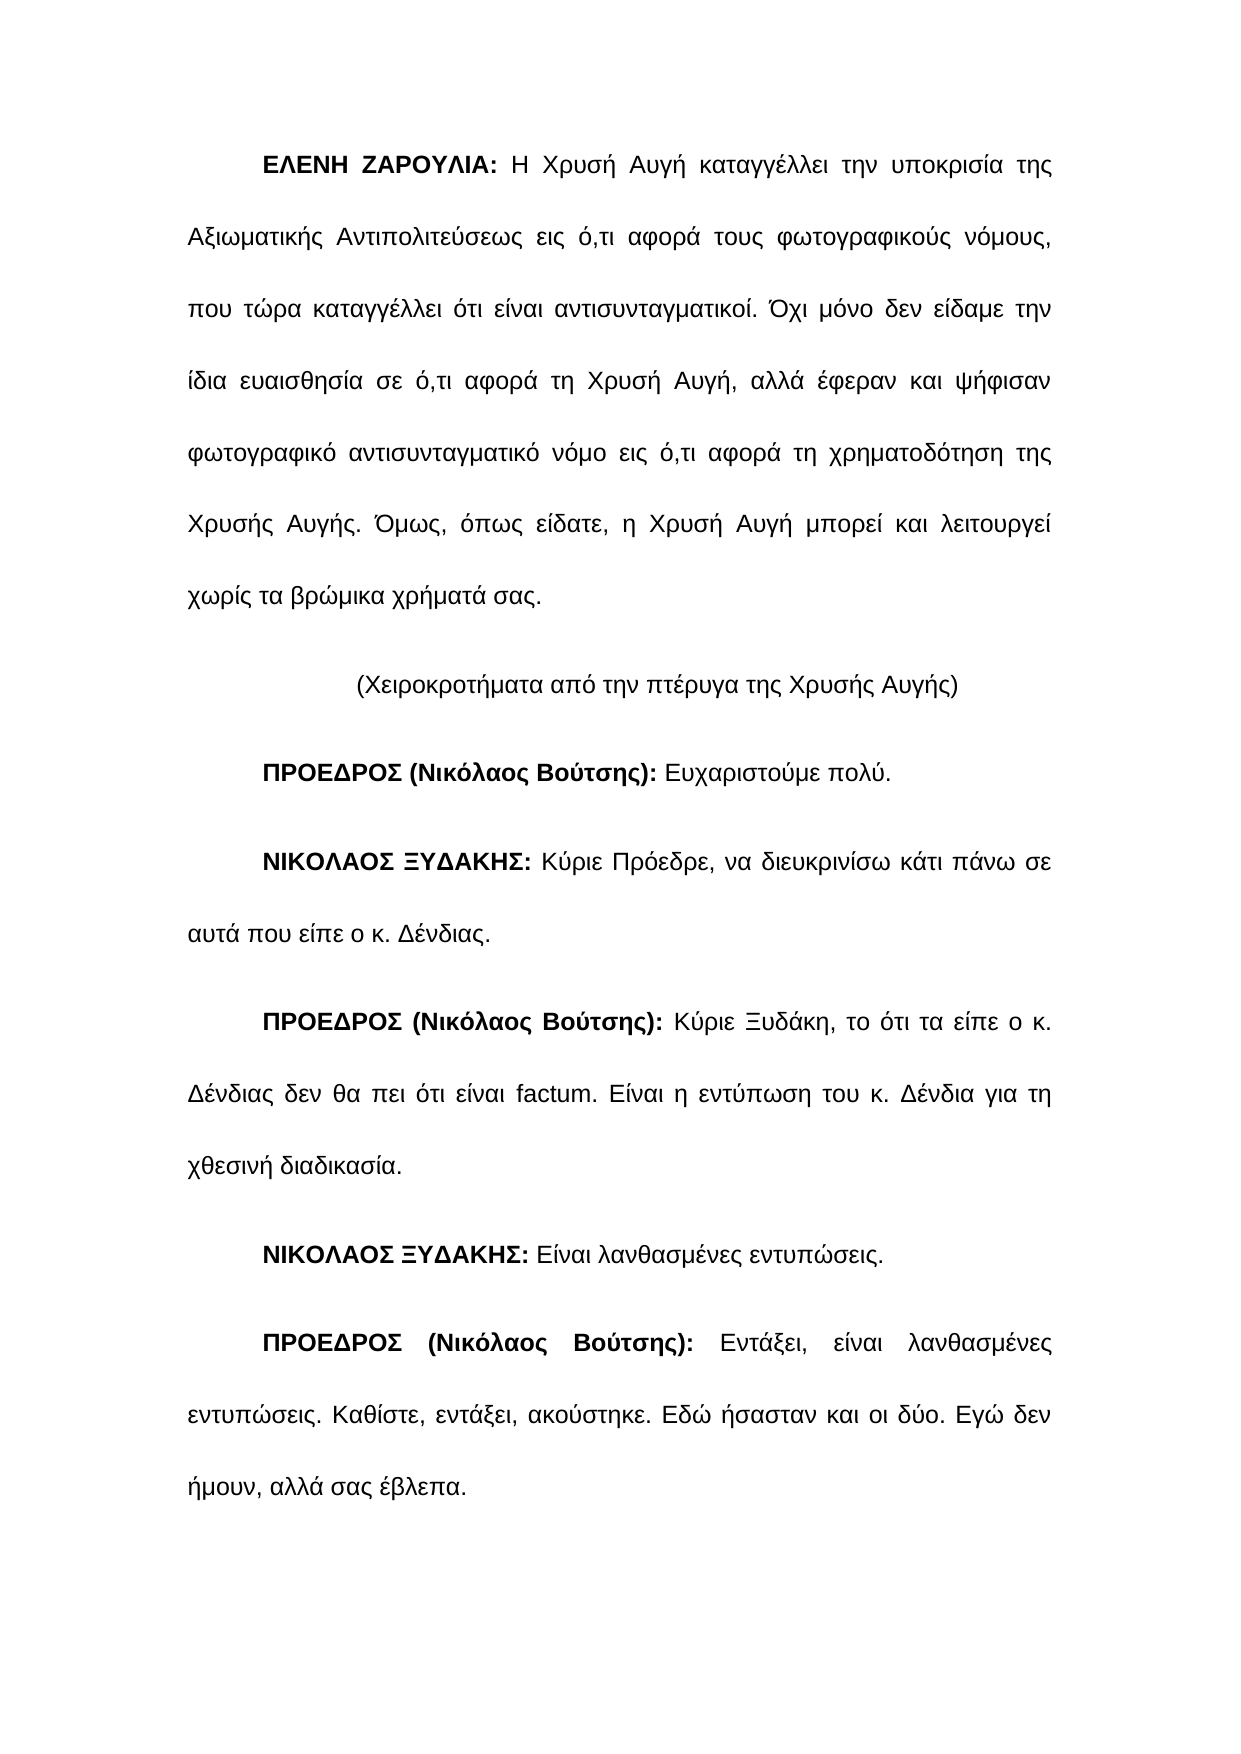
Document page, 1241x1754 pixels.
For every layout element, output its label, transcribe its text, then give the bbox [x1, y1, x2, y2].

text ΠΡΟΕΔΡΟΣ (Νικόλαος Βούτσης): Ευχαριστούμε πολύ. [187, 758, 1053, 787]
text ΠΡΟΕΔΡΟΣ (Νικόλαος Βούτσης): Κύριε Ξυδάκη, το ότι τα είπε ο κ. Δένδιας δεν θα πει ότι είναι factum. Είναι η εντύπωση του κ. Δένδια για τη χθεσινή διαδικασία. [187, 1007, 1053, 1180]
text ΠΡΟΕΔΡΟΣ (Νικόλαος Βούτσης): Εντάξει, είναι λανθασμένες εντυπώσεις. Καθίστε, εντάξει, ακούστηκε. Εδώ ήσασταν και οι δύο. Εγώ δεν ήμουν, αλλά σας έβλεπα. [187, 1328, 1053, 1501]
text ΝΙΚΟΛΑΟΣ ΞΥΔΑΚΗΣ: Κύριε Πρόεδρε, να διευκρινίσω κάτι πάνω σε αυτά που είπε ο κ. Δένδιας. [187, 847, 1053, 947]
text ΝΙΚΟΛΑΟΣ ΞΥΔΑΚΗΣ: Είναι λανθασμένες εντυπώσεις. [187, 1239, 1053, 1268]
text (Χειροκροτήματα από την πτέρυγα της Χρυσής Αυγής) [187, 670, 1053, 698]
text ΕΛΕΝΗ ΖΑΡΟΥΛΙΑ: Η Χρυσή Αυγή καταγγέλλει την υποκρισία της Αξιωματικής Αντιπολιτεύσεως εις ό,τι αφορά τους φωτογραφικούς νόμους, που τώρα καταγγέλλει ότι είναι αντισυνταγματικοί. Όχι μόνο δεν είδαμε την ίδια ευαισθησία σε ό,τι αφορά τη Χρυσή Αυγή, αλλά έφεραν και ψήφισαν φωτογραφικό αντισυνταγματικό νόμο εις ό,τι αφορά τη χρηματοδότηση της Χρυσής Αυγής. Όμως, όπως είδατε, η Χρυσή Αυγή μπορεί και λειτουργεί χωρίς τα βρώμικα χρήματά σας. [187, 150, 1053, 610]
